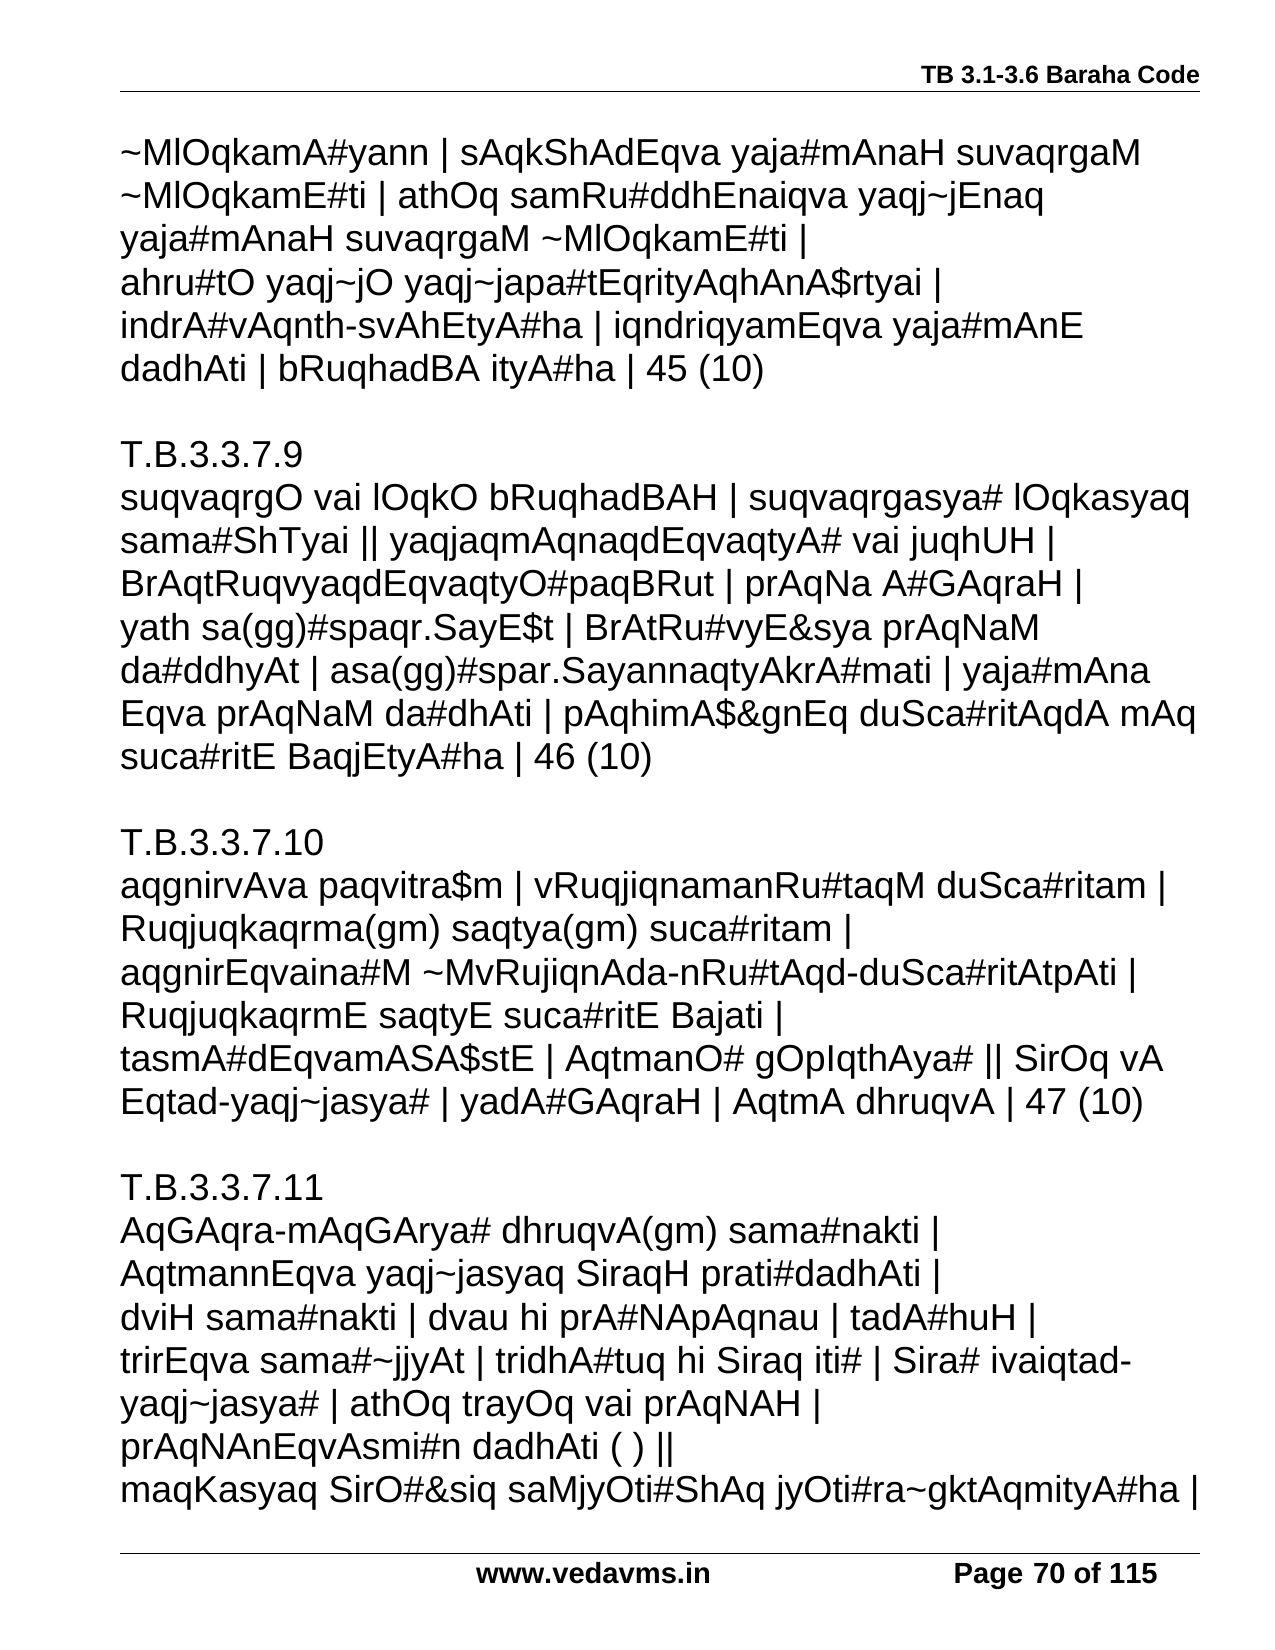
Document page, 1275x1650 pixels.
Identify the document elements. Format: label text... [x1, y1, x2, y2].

text aqgnirEqvaina#M ~MvRujiqnAda-nRu#tAqd-duSca#ritAtpAti | [120, 950, 1200, 993]
text RuqjuqkaqrmE saqtyE suca#ritE Bajati | tasmA#dEqvamASA$stE | AqtmanO# gOpIqthAya# || SirOq vA Eqtad-yaqj~jasya# | yadA#GAqraH | AqtmA dhruqvA | 47 (10) [120, 993, 1200, 1122]
text T.B.3.3.7.11 [120, 1165, 1200, 1208]
text dviH sama#nakti | dvau hi prA#NApAqnau | tadA#huH | [120, 1295, 1200, 1338]
text T.B.3.3.7.10 [120, 820, 1200, 863]
text maqKasyaq SirO#&siq saMjyOti#ShAq jyOti#ra~gktAqmityA#ha | [120, 1467, 1200, 1510]
text AqtmannEqva yaqj~jasyaq SiraqH prati#dadhAti | [120, 1252, 1200, 1295]
text T.B.3.3.7.9 [120, 432, 1200, 475]
text Ruqjuqkaqrma(gm) saqtya(gm) suca#ritam | [120, 907, 1200, 950]
text prAqNAnEqvAsmi#n dadhAti ( ) || [120, 1424, 1200, 1467]
text AqGAqra-mAqGArya# dhruqvA(gm) sama#nakti | [120, 1208, 1200, 1252]
text ahru#tO yaqj~jO yaqj~japa#tEqrityAqhAnA$rtyai | [120, 260, 1200, 303]
text yath sa(gg)#spaqr.SayE$t | BrAtRu#vyE&sya prAqNaM da#ddhyAt | asa(gg)#spar.SayannaqtyAkrA#mati | yaja#mAna Eqva prAqNaM da#dhAti | pAqhimA$&gnEq duSca#ritAqdA mAq suca#ritE BaqjEtyA#ha | 46 (10) [120, 605, 1200, 777]
text indrA#vAqnth-svAhEtyA#ha | iqndriqyamEqva yaja#mAnE dadhAti | bRuqhadBA ityA#ha | 45 (10) [120, 303, 1200, 389]
text aqgnirvAva paqvitra$m | vRuqjiqnamanRu#taqM duSca#ritam | [120, 863, 1200, 907]
text trirEqva sama#~jjyAt | tridhA#tuq hi Siraq iti# | Sira# ivaiqtad-yaqj~jasya# | athOq trayOq vai prAqNAH | [120, 1338, 1200, 1424]
text suqvaqrgO vai lOqkO bRuqhadBAH | suqvaqrgasya# lOqkasyaq sama#ShTyai || yaqjaqmAqnaqdEqvaqtyA# vai juqhUH | BrAqtRuqvyaqdEqvaqtyO#paqBRut | prAqNa A#GAqraH | [120, 475, 1200, 605]
